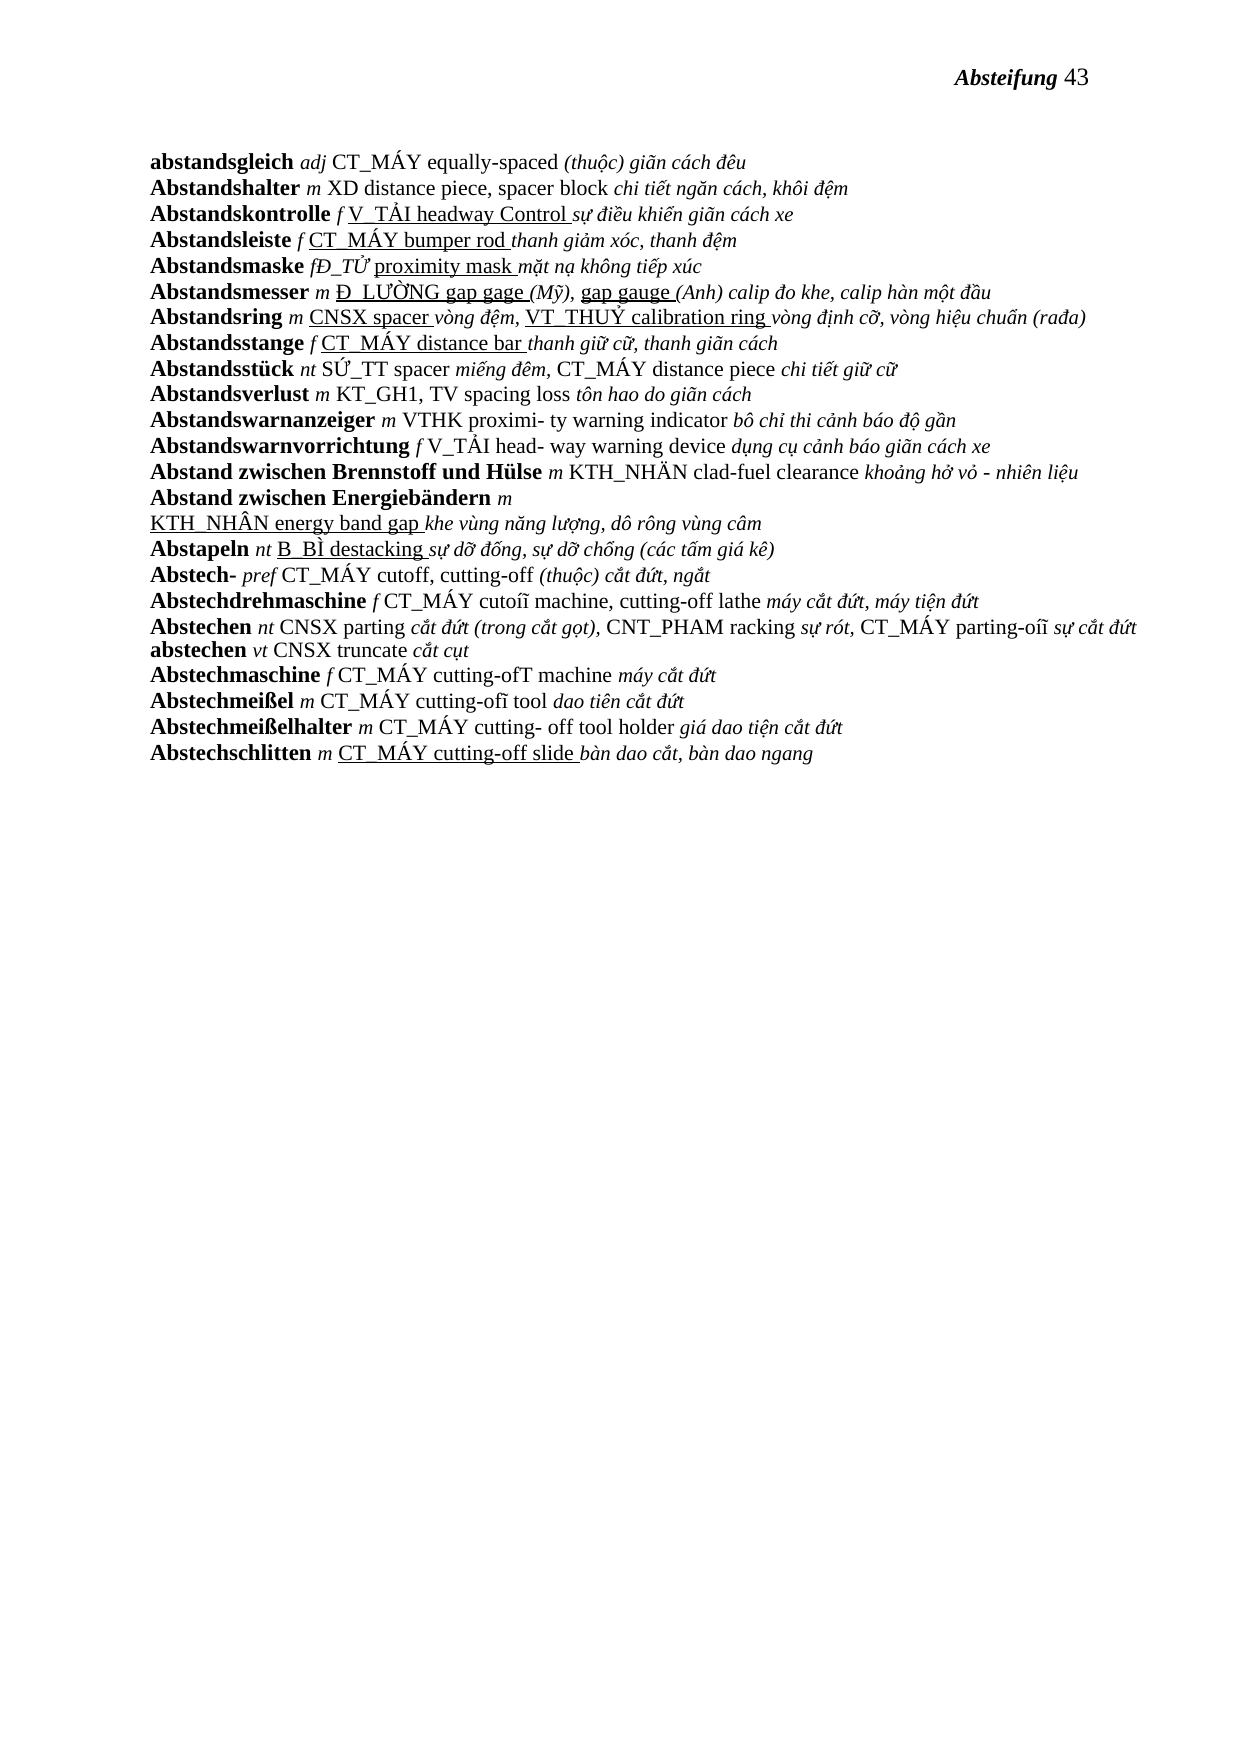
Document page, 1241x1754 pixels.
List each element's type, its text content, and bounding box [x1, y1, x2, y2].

text Abstandskontrolle f V_TẢI headway Control sự điều khiển giãn cách xe [150, 201, 1153, 227]
text Abstechen nt CNSX parting cắt đứt (trong cắt gọt), CNT_PHAM racking sự rót, CT_MÁY parting-oíĩ sự cắt đứt [150, 613, 1153, 639]
text Abstandsring m CNSX spacer vòng đệm, VT_THUỶ calibration ring vòng định cỡ, vòng hiệu chuẩn (rađa) [150, 304, 1153, 330]
text Abstandshalter m XD distance piece, spacer block chi tiết ngăn cách, khôi đệm [150, 175, 1153, 201]
text Abstandswarnvorrichtung f V_TẢI head- way warning device dụng cụ cảnh báo giãn cách xe [150, 433, 1153, 459]
text Abstechmeißel m CT_MÁY cutting-ofĩ tool dao tiên cắt đứt [150, 688, 1153, 714]
text Abstandsverlust m KT_GH1, TV spacing loss tôn hao do giãn cách [150, 381, 1153, 407]
text abstandsgleich adj CT_MÁY equally-spaced (thuộc) giãn cách đêu [150, 149, 1153, 175]
text Abstandsleiste f CT_MÁY bumper rod thanh giảm xóc, thanh đệm [150, 227, 1153, 253]
text Abstechschlitten m CT_MÁY cutting-off slide bàn dao cắt, bàn dao ngang [150, 739, 1153, 766]
text Abstapeln nt B_BÌ destacking sự dỡ đống, sự dỡ chổng (các tấm giá kê) [150, 536, 1153, 562]
text Abstech- pref CT_MÁY cutoff, cutting-off (thuộc) cắt đứt, ngắt [150, 562, 1153, 587]
text Abstandsmesser m Đ_LƯỜNG gap gage (Mỹ), gap gauge (Anh) calip đo khe, calip hàn một đầu [150, 279, 1153, 304]
text Abstechdrehmaschine f CT_MÁY cutoíĩ machine, cutting-off lathe máy cắt đứt, máy tiện đứt [150, 587, 1153, 613]
text Abstechmeißelhalter m CT_MÁY cutting- off tool holder giá dao tiện cắt đứt [150, 714, 1153, 739]
text Abstandsmaske fĐ_TỬ proximity mask mặt nạ không tiếp xúc [150, 253, 1153, 279]
text KTH_NHÂN energy band gap khe vùng năng lượng, dô rông vùng câm [150, 510, 1153, 536]
text Abstechmaschine f CT_MÁY cutting-ofT machine máy cắt đứt [150, 662, 1153, 688]
text Abstandsstück nt SỨ_TT spacer miếng đêm, CT_MÁY distance piece chi tiết giữ cữ [150, 356, 1153, 381]
text abstechen vt CNSX truncate cắt cụt [150, 639, 1153, 662]
text Abstand zwischen Energiebändern m [150, 485, 1153, 510]
text Abstandsstange f CT_MÁY distance bar thanh giữ cữ, thanh giãn cách [150, 330, 1153, 356]
text Abstandswarnanzeiger m VTHK proximi- ty warning indicator bô chỉ thi cảnh báo độ gần [150, 407, 1153, 433]
text Abstand zwischen Brennstoff und Hülse m KTH_NHÄN clad-fuel clearance khoảng hở vỏ - nhiên liệu [150, 459, 1153, 485]
